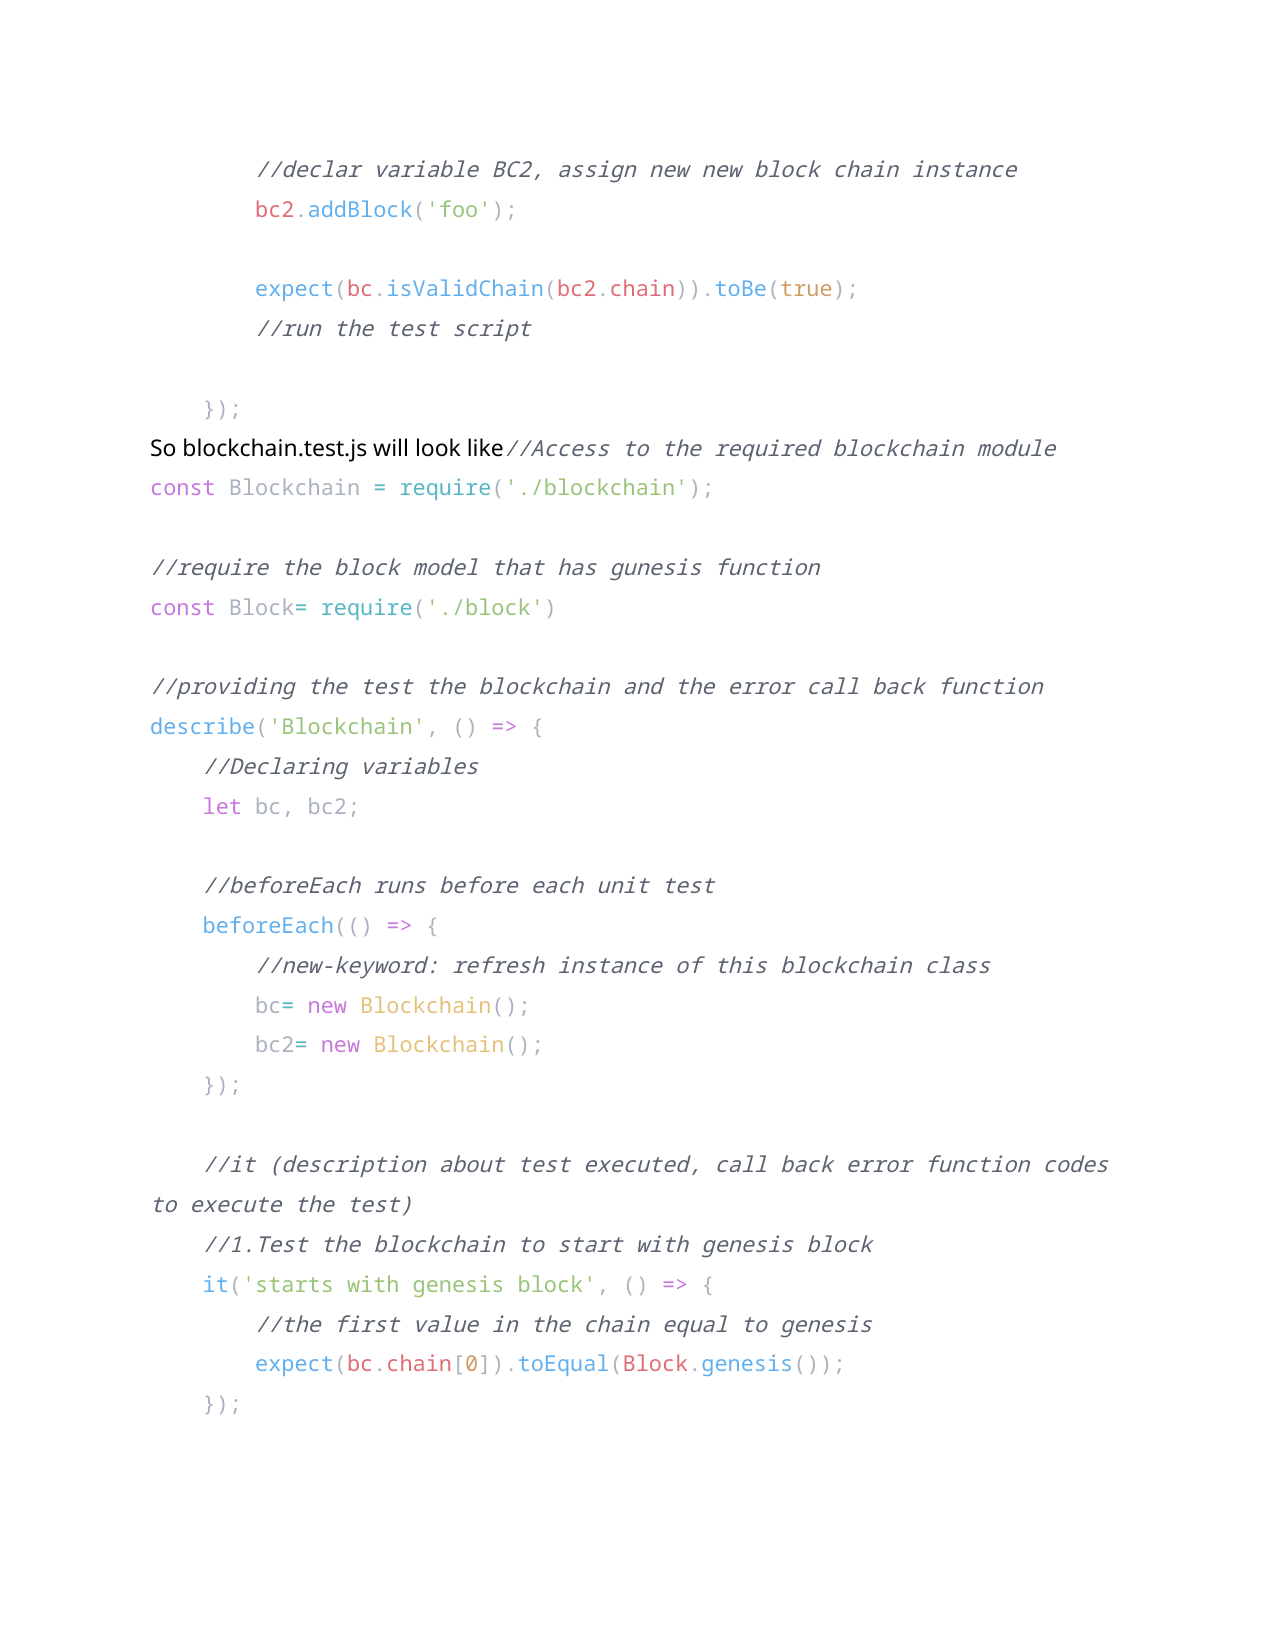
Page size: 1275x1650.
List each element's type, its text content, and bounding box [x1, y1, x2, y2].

text //require the block model that has gunesis function [150, 548, 1125, 586]
text }); [150, 389, 1125, 426]
text const Block= require('./block') [150, 588, 1125, 625]
text let bc, bc2; [150, 787, 1125, 824]
text }); [150, 1065, 1125, 1103]
text //run the test script [150, 309, 1125, 347]
text //Declaring variables [150, 747, 1125, 784]
text const Blockchain = require('./blockchain'); [150, 468, 1125, 506]
text So blockchain.test.js will look like//Access to the required blockchain module [150, 428, 1125, 466]
text bc2.addBlock('foo'); [150, 190, 1125, 227]
text expect(bc.isValidChain(bc2.chain)).toBe(true); [150, 269, 1125, 307]
text //1.Test the blockchain to start with genesis block [150, 1225, 1125, 1263]
text bc2= new Blockchain(); [150, 1026, 1125, 1063]
text //providing the test the blockchain and the error call back function [150, 667, 1125, 705]
text beforeEach(() => { [150, 906, 1125, 944]
text //it (description about test executed, call back error function codes to execute the test) [150, 1145, 1125, 1223]
text //the first value in the chain equal to genesis [150, 1305, 1125, 1342]
text //new-keyword: refresh instance of this blockchain class [150, 946, 1125, 983]
text expect(bc.chain[0]).toEqual(Block.genesis()); [150, 1344, 1125, 1382]
text //declar variable BC2, assign new new block chain instance [150, 150, 1125, 187]
text //beforeEach runs before each unit test [150, 866, 1125, 904]
text bc= new Blockchain(); [150, 986, 1125, 1023]
text it('starts with genesis block', () => { [150, 1265, 1125, 1302]
text }); [150, 1384, 1125, 1422]
text describe('Blockchain', () => { [150, 707, 1125, 745]
